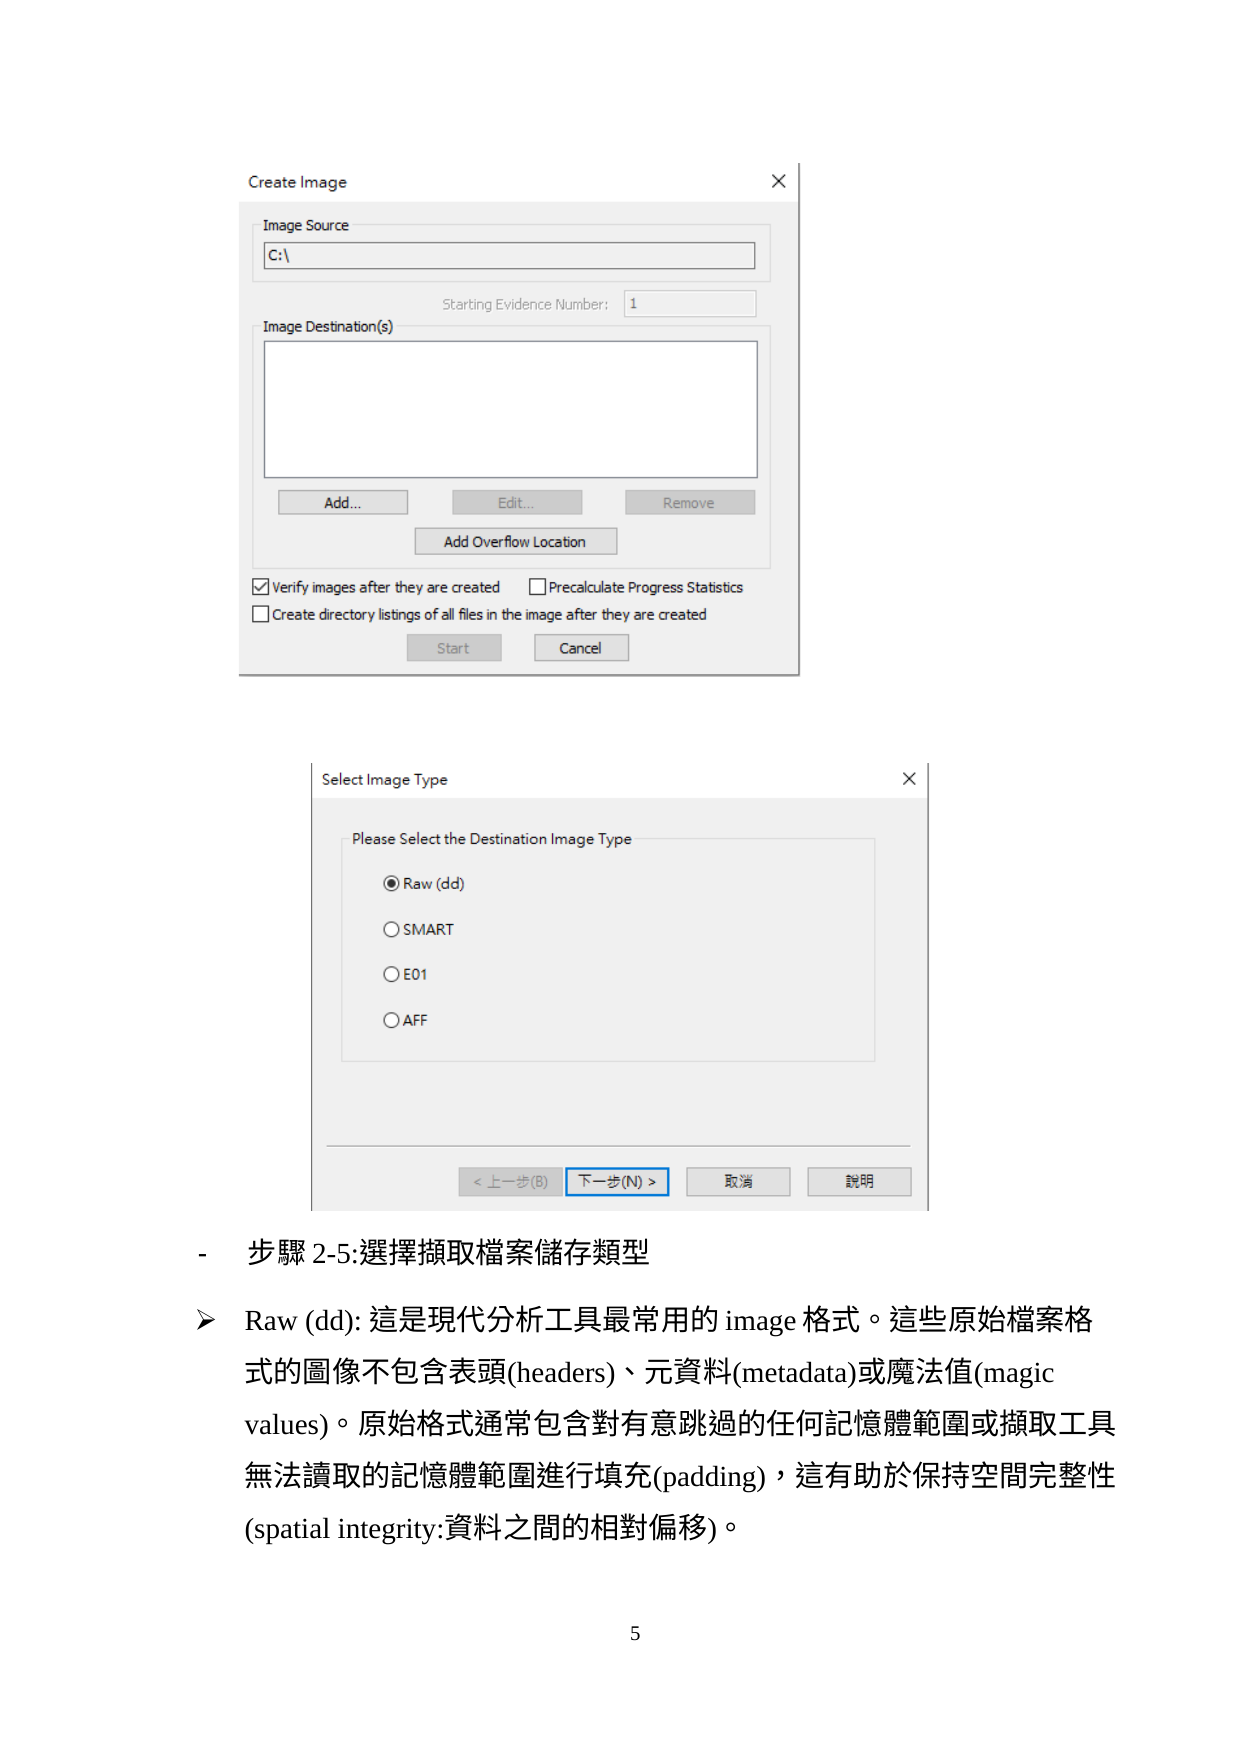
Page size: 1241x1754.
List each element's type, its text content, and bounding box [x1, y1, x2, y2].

list Raw (dd): 這是現代分析工具最常用的image格式。這些原始檔案格式的圖像不包含表頭(headers)、元資料(metadata)或魔法值(magic values)。原始格式通常包含對有意跳過的任何記憶體範圍或擷取工具無法讀取的記憶體範圍進行填充(padding)，這有助於保持空間完整性(spatial integrity:資料之間的相對偏移)。 [194, 1288, 1122, 1549]
picture [238, 163, 801, 677]
picture [311, 763, 930, 1211]
